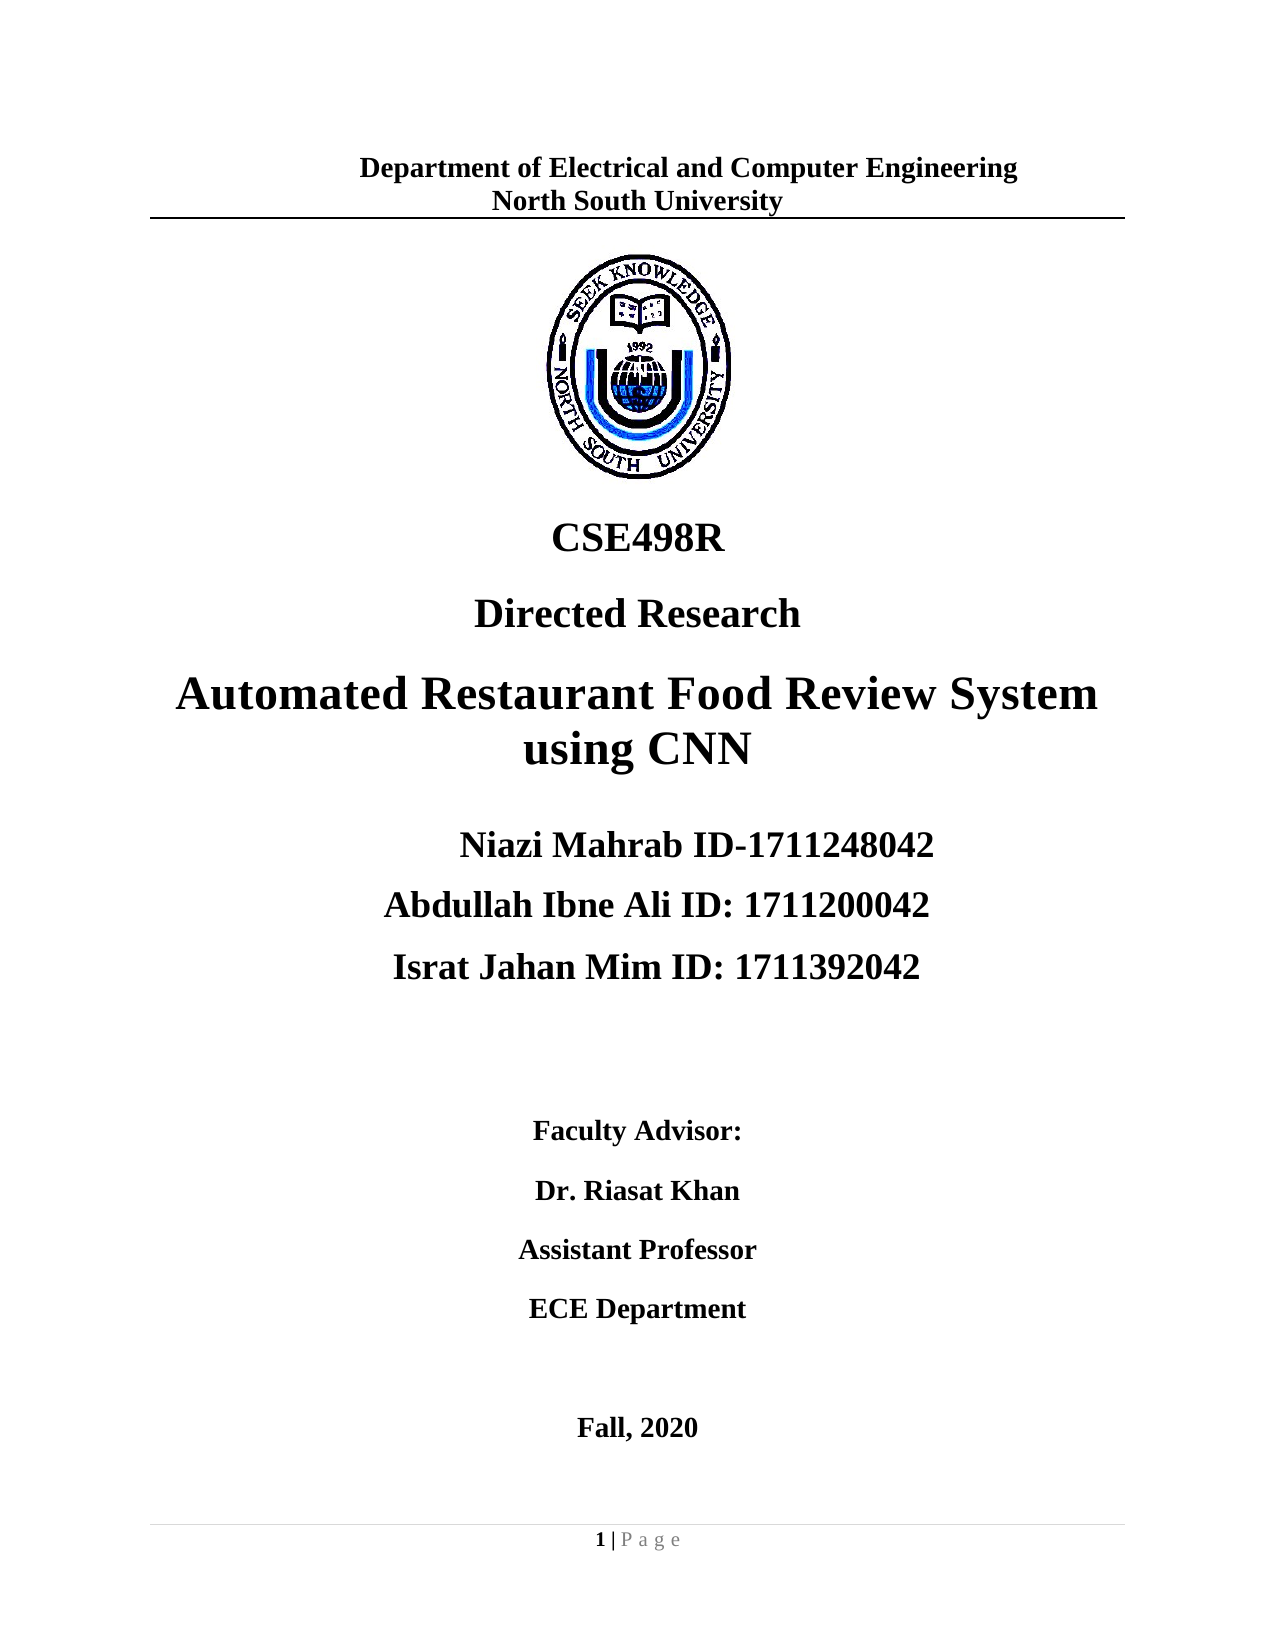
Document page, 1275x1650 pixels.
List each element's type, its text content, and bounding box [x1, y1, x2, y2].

text Automated Restaurant Food Review System using CNN [150, 664, 1125, 774]
text Dr. Riasat Khan [150, 1173, 1125, 1206]
text Assistant Professor [150, 1232, 1125, 1266]
text Directed Research [150, 588, 1125, 636]
list Niazi Mahrab ID-1711248042 [225, 823, 1125, 866]
text Abdullah Ibne Ali ID: 1711200042 [150, 882, 1125, 926]
text Department of Electrical and Computer Engineering [150, 150, 1125, 183]
text North South University [150, 183, 1125, 217]
text ECE Department [150, 1291, 1125, 1325]
picture [536, 245, 739, 487]
text Fall, 2020 [150, 1410, 1125, 1444]
text Faculty Advisor: [150, 1113, 1125, 1147]
text CSE498R [150, 512, 1125, 560]
text Israt Jahan Mim ID: 1711392042 [150, 944, 1125, 988]
